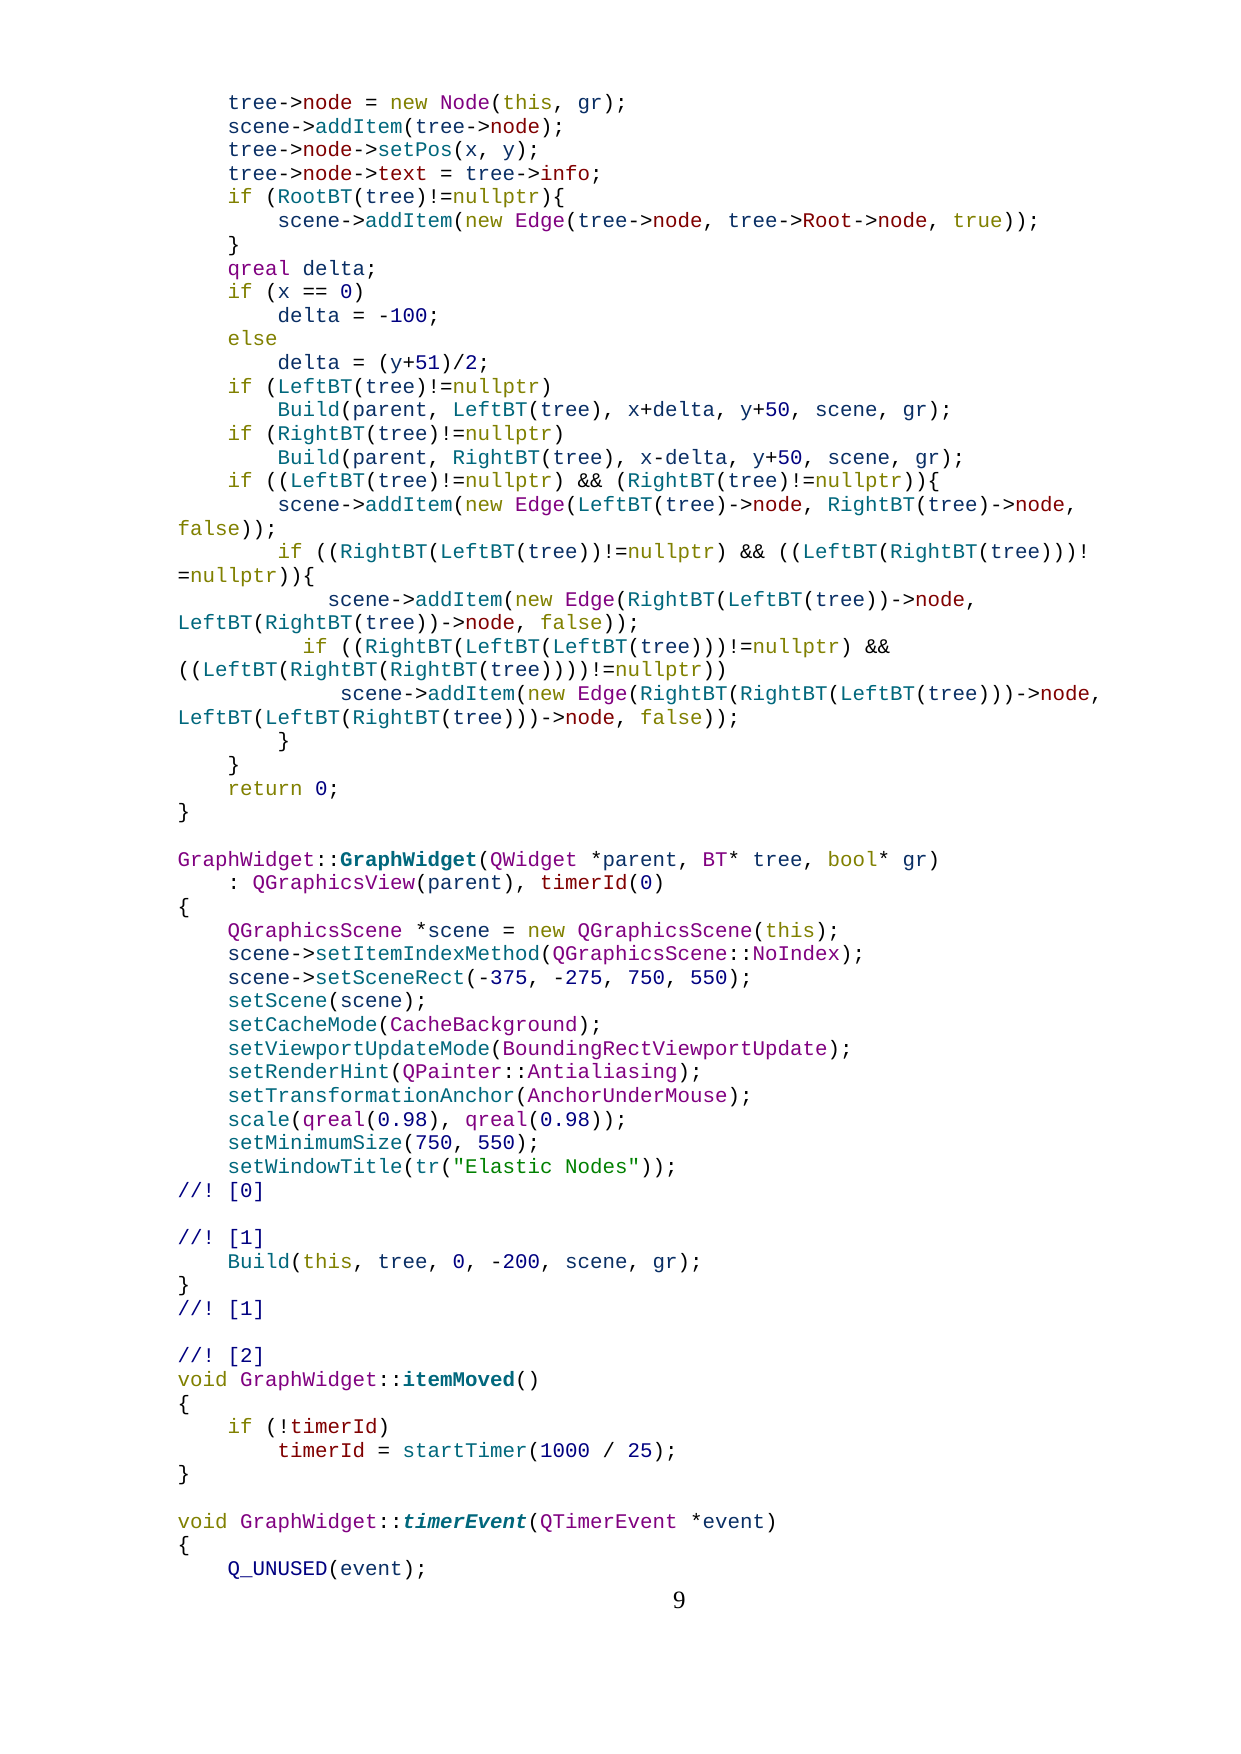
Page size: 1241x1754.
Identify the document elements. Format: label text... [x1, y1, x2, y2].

text } [177, 730, 1181, 754]
text setWindowTitle(tr("Elastic Nodes")); [177, 1156, 1181, 1180]
text scene->addItem(new Edge(RightBT(RightBT(LeftBT(tree)))->node, LeftBT(LeftBT(RightBT(tree)))->node, false)); [177, 683, 1181, 730]
text timerId = startTimer(1000 / 25); [177, 1440, 1181, 1463]
text { [177, 1392, 1181, 1416]
text { [177, 896, 1181, 919]
text if ((RightBT(LeftBT(tree))!=nullptr) && ((LeftBT(RightBT(tree)))!=nullptr)){ [177, 541, 1181, 588]
text setViewportUpdateMode(BoundingRectViewportUpdate); [177, 1038, 1181, 1061]
text setMinimumSize(750, 550); [177, 1132, 1181, 1156]
text tree->node->text = tree->info; [177, 163, 1181, 187]
text setRenderHint(QPainter::Antialiasing); [177, 1061, 1181, 1085]
text scene->addItem(new Edge(LeftBT(tree)->node, RightBT(tree)->node, false)); [177, 494, 1181, 541]
text } [177, 1463, 1181, 1487]
text return 0; [177, 778, 1181, 801]
text if (LeftBT(tree)!=nullptr) [177, 376, 1181, 399]
text scene->addItem(tree->node); [177, 116, 1181, 139]
text tree->node = new Node(this, gr); [177, 92, 1181, 116]
text scale(qreal(0.98), qreal(0.98)); [177, 1109, 1181, 1132]
text scene->setSceneRect(-375, -275, 750, 550); [177, 967, 1181, 991]
text if (!timerId) [177, 1416, 1181, 1440]
text } [177, 1274, 1181, 1298]
text if (RootBT(tree)!=nullptr){ [177, 187, 1181, 210]
text Build(parent, RightBT(tree), x-delta, y+50, scene, gr); [177, 447, 1181, 470]
text //! [0] [177, 1180, 1181, 1203]
text delta = (y+51)/2; [177, 352, 1181, 376]
text QGraphicsScene *scene = new QGraphicsScene(this); [177, 919, 1181, 943]
text } [177, 801, 1181, 825]
text scene->addItem(new Edge(RightBT(LeftBT(tree))->node, LeftBT(RightBT(tree))->node, false)); [177, 588, 1181, 636]
text if ((RightBT(LeftBT(LeftBT(tree)))!=nullptr) && ((LeftBT(RightBT(RightBT(tree))))!=nullptr)) [177, 636, 1181, 683]
text //! [1] [177, 1298, 1181, 1322]
text scene->addItem(new Edge(tree->node, tree->Root->node, true)); [177, 210, 1181, 234]
text scene->setItemIndexMethod(QGraphicsScene::NoIndex); [177, 943, 1181, 967]
text void GraphWidget::itemMoved() [177, 1369, 1181, 1392]
text qreal delta; [177, 257, 1181, 281]
text setTransformationAnchor(AnchorUnderMouse); [177, 1085, 1181, 1109]
text Q_UNUSED(event); [177, 1558, 1181, 1582]
text //! [2] [177, 1345, 1181, 1369]
text tree->node->setPos(x, y); [177, 139, 1181, 163]
text setScene(scene); [177, 991, 1181, 1014]
text } [177, 234, 1181, 257]
text if (RightBT(tree)!=nullptr) [177, 423, 1181, 447]
text : QGraphicsView(parent), timerId(0) [177, 872, 1181, 896]
text else [177, 328, 1181, 352]
text if ((LeftBT(tree)!=nullptr) && (RightBT(tree)!=nullptr)){ [177, 470, 1181, 494]
text delta = -100; [177, 305, 1181, 328]
text } [177, 754, 1181, 778]
text { [177, 1534, 1181, 1558]
text Build(parent, LeftBT(tree), x+delta, y+50, scene, gr); [177, 399, 1181, 423]
text //! [1] [177, 1227, 1181, 1251]
text Build(this, tree, 0, -200, scene, gr); [177, 1251, 1181, 1274]
text void GraphWidget::timerEvent(QTimerEvent *event) [177, 1511, 1181, 1534]
text setCacheMode(CacheBackground); [177, 1014, 1181, 1038]
text if (x == 0) [177, 281, 1181, 305]
text GraphWidget::GraphWidget(QWidget *parent, BT* tree, bool* gr) [177, 849, 1181, 872]
